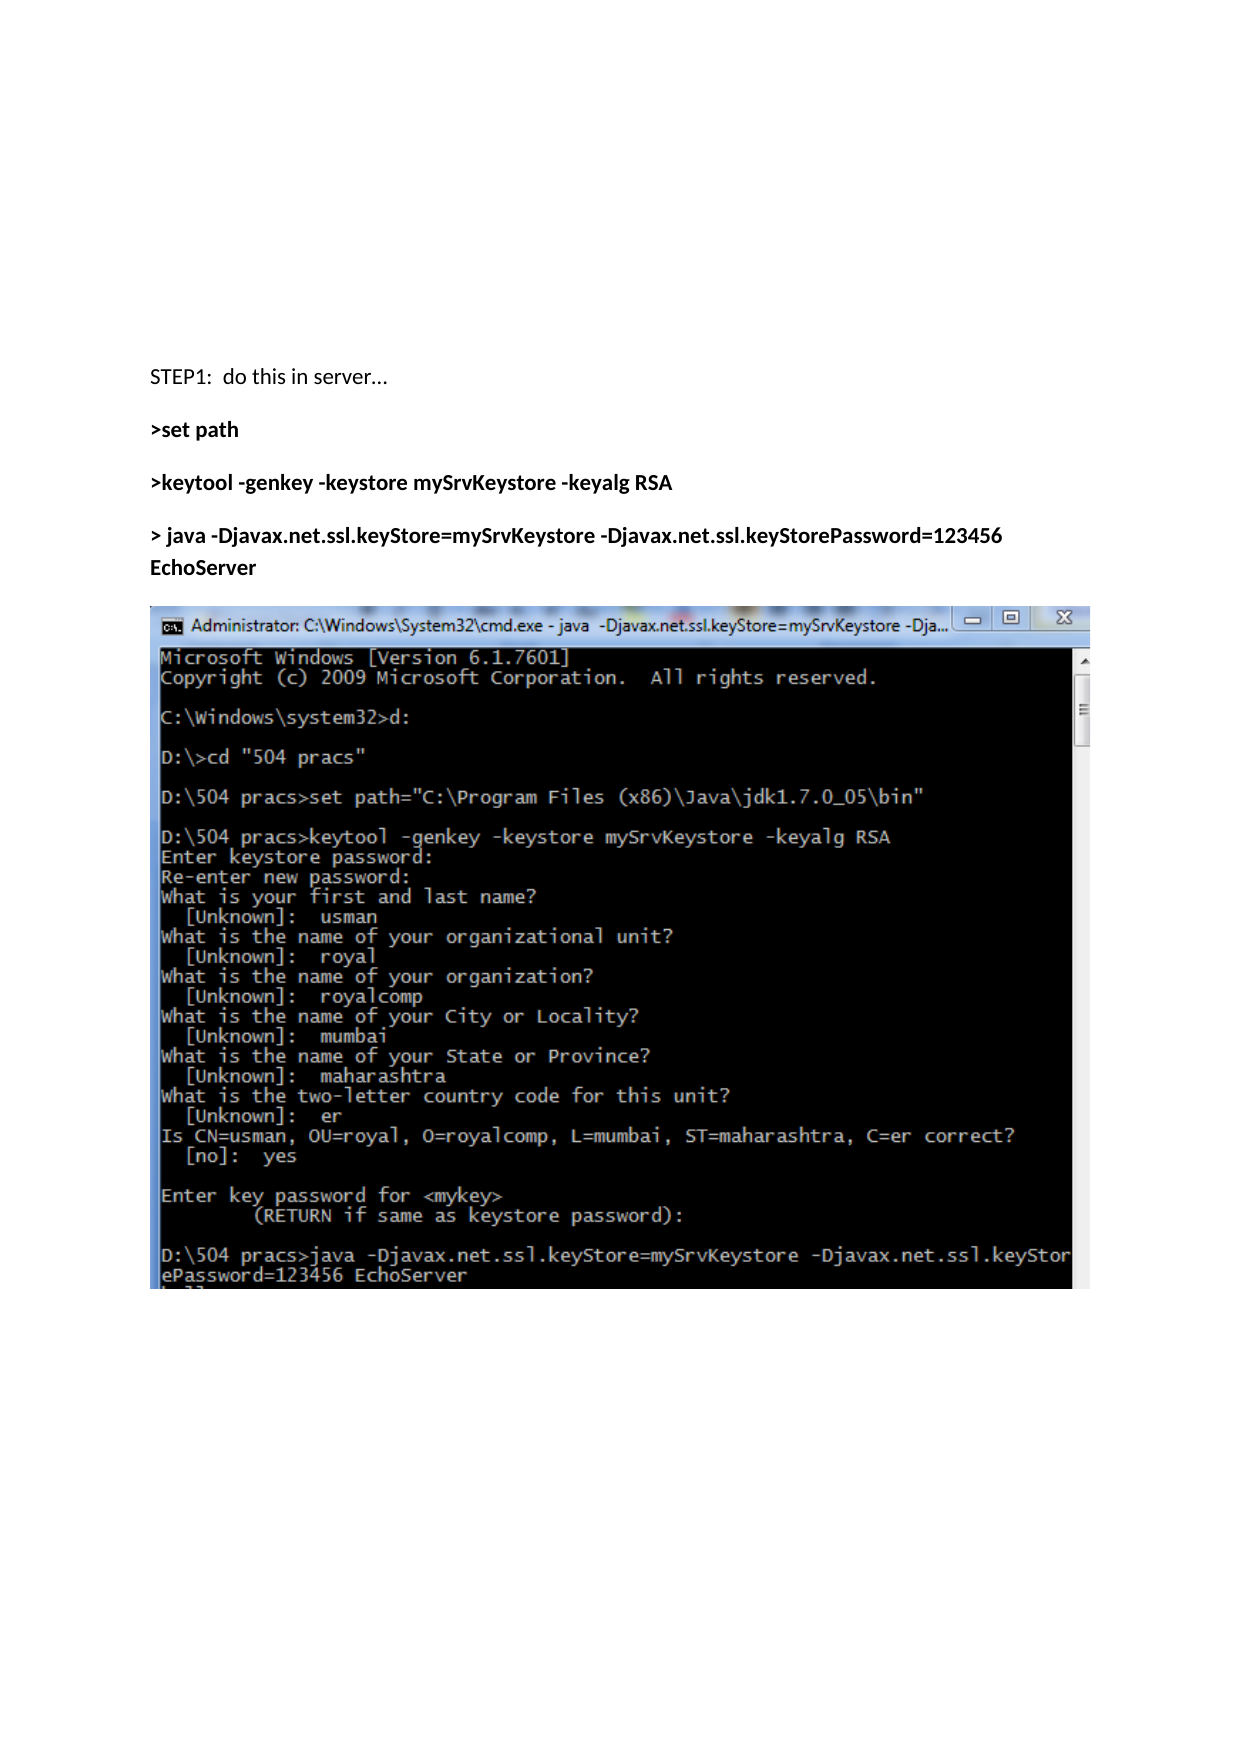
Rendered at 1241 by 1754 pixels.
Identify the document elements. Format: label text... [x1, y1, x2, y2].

text STEP1: do this in server… [150, 362, 1090, 390]
text >set path [150, 415, 1090, 443]
picture [150, 606, 1091, 1289]
text >keytool -genkey -keystore mySrvKeystore -keyalg RSA [150, 468, 1090, 496]
text > java -Djavax.net.ssl.keyStore=mySrvKeystore -Djavax.net.ssl.keyStorePassword=123456 EchoServer [150, 521, 1090, 581]
